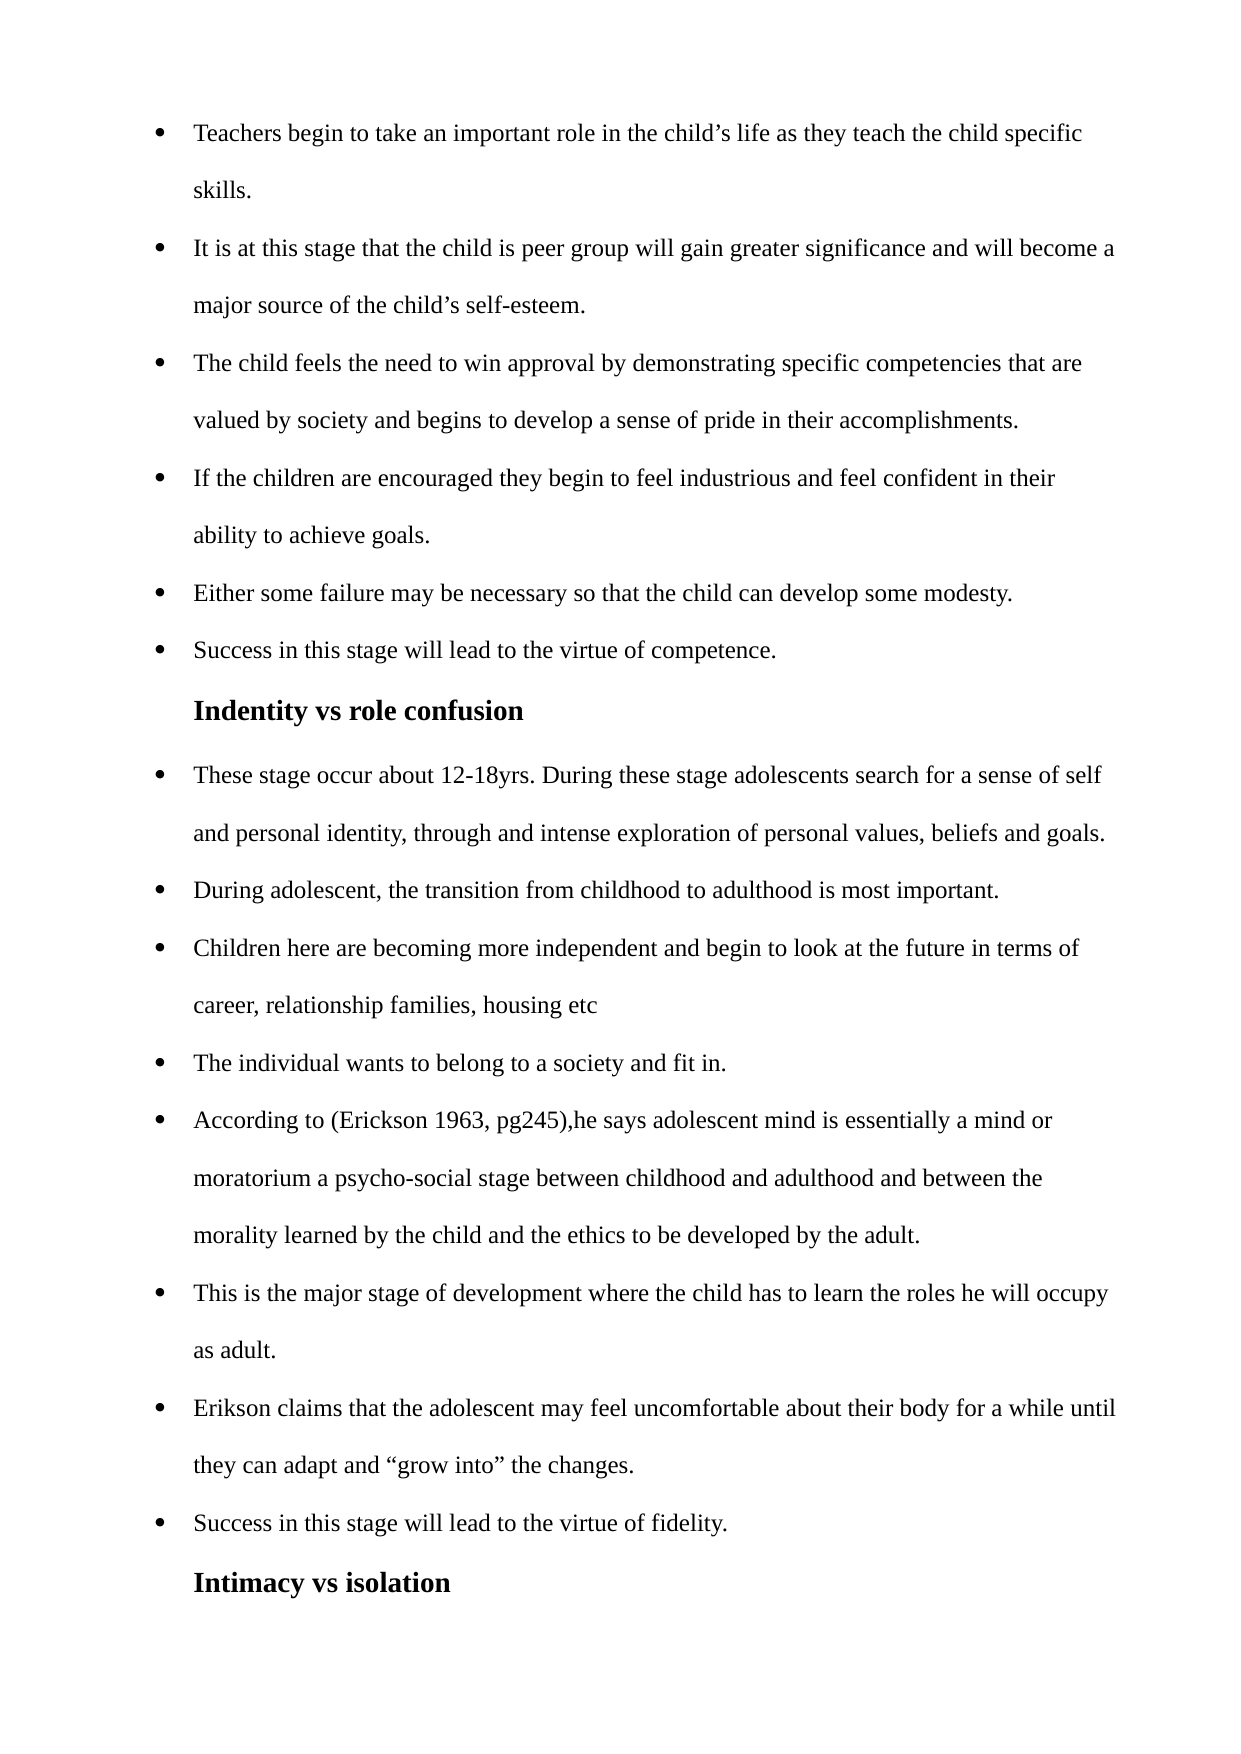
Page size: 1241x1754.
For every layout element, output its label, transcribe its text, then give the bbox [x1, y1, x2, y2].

list It is at this stage that the child is peer group will gain greater significance and will become a major source of the child’s self-esteem. [156, 233, 1122, 319]
list Indentity vs role confusion [193, 693, 1122, 727]
list Intimacy vs isolation [193, 1565, 1122, 1599]
list These stage occur about 12-18yrs. During these stage adolescents search for a sense of self and personal identity, through and intense exploration of personal values, beliefs and goals. [156, 760, 1122, 846]
list This is the major stage of development where the child has to learn the roles he will occupy as adult. [156, 1278, 1122, 1364]
list Success in this stage will lead to the virtue of competence. [156, 636, 1122, 664]
list If the children are encouraged they begin to feel industrious and feel confident in their ability to achieve goals. [156, 463, 1122, 549]
list During adolescent, the transition from childhood to adulthood is most important. [156, 875, 1122, 904]
list Success in this stage will lead to the virtue of fidelity. [156, 1508, 1122, 1536]
list Erikson claims that the adolescent may feel uncomfortable about their body for a while until they can adapt and “grow into” the changes. [156, 1393, 1122, 1479]
list Children here are becoming more independent and begin to look at the future in terms of career, relationship families, housing etc [156, 933, 1122, 1019]
list Either some failure may be necessary so that the child can develop some modesty. [156, 578, 1122, 607]
list The child feels the need to win approval by demonstrating specific competencies that are valued by society and begins to develop a sense of pride in their accomplishments. [156, 348, 1122, 434]
list The individual wants to belong to a society and fit in. [156, 1048, 1122, 1076]
list Teachers begin to take an important role in the child’s life as they teach the child specific skills. [156, 118, 1122, 204]
list According to (Erickson 1963, pg245),he says adolescent mind is essentially a mind or moratorium a psycho-social stage between childhood and adulthood and between the morality learned by the child and the ethics to be developed by the adult. [156, 1105, 1122, 1249]
